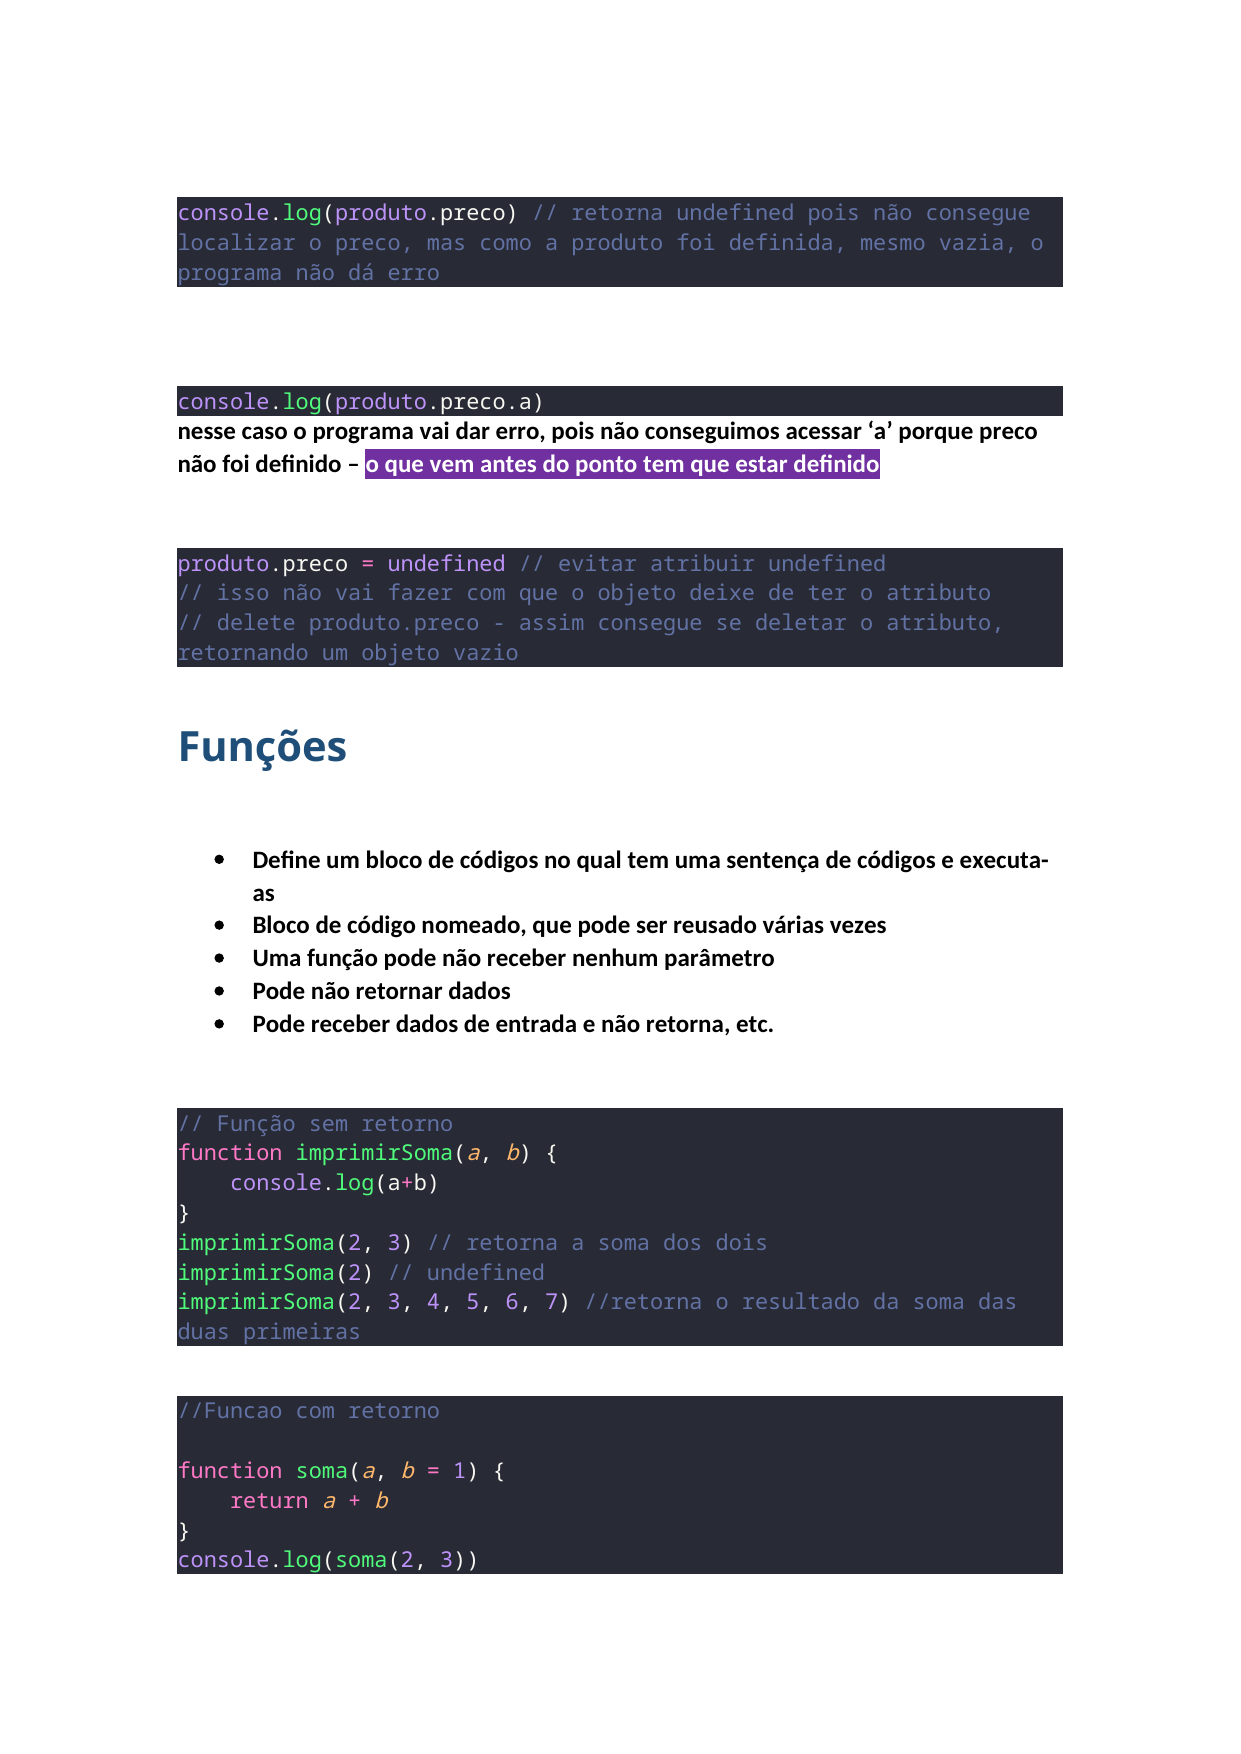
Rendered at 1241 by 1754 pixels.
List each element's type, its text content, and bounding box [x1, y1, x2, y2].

text console.log(produto.preco.a) [177, 386, 1063, 416]
text // Função sem retorno [177, 1108, 1063, 1137]
text imprimirSoma(2) // undefined [177, 1257, 1063, 1286]
text console.log(soma(2, 3)) [177, 1544, 1063, 1574]
text nesse caso o programa vai dar erro, pois não conseguimos acessar ‘a’ porque preco não foi definido – o que vem antes do ponto tem que estar definido [177, 416, 1063, 479]
text console.log(a+b) [177, 1167, 1063, 1197]
list Bloco de código nomeado, que pode ser reusado várias vezes [215, 910, 1063, 940]
text // delete produto.preco - assim consegue se deletar o atributo, retornando um objeto vazio [177, 607, 1063, 667]
text console.log(produto.preco) // retorna undefined pois não consegue localizar o preco, mas como a produto foi definida, mesmo vazia, o programa não dá erro [177, 197, 1063, 287]
list Define um bloco de códigos no qual tem uma sentença de códigos e executa-as [215, 844, 1063, 907]
list Pode não retornar dados [215, 976, 1063, 1006]
text produto.preco = undefined // evitar atribuir undefined [177, 548, 1063, 577]
list Pode receber dados de entrada e não retorna, etc. [215, 1008, 1063, 1039]
text } [177, 1515, 1063, 1544]
text //Funcao com retorno [177, 1396, 1063, 1425]
text imprimirSoma(2, 3) // retorna a soma dos dois [177, 1227, 1063, 1257]
text // isso não vai fazer com que o objeto deixe de ter o atributo [177, 577, 1063, 607]
text function soma(a, b = 1) { [177, 1455, 1063, 1485]
text } [177, 1197, 1063, 1227]
text function imprimirSoma(a, b) { [177, 1137, 1063, 1167]
text Funções [177, 716, 1063, 773]
list Uma função pode não receber nenhum parâmetro [215, 943, 1063, 973]
text return a + b [177, 1485, 1063, 1515]
text imprimirSoma(2, 3, 4, 5, 6, 7) //retorna o resultado da soma das duas primeiras [177, 1286, 1063, 1346]
